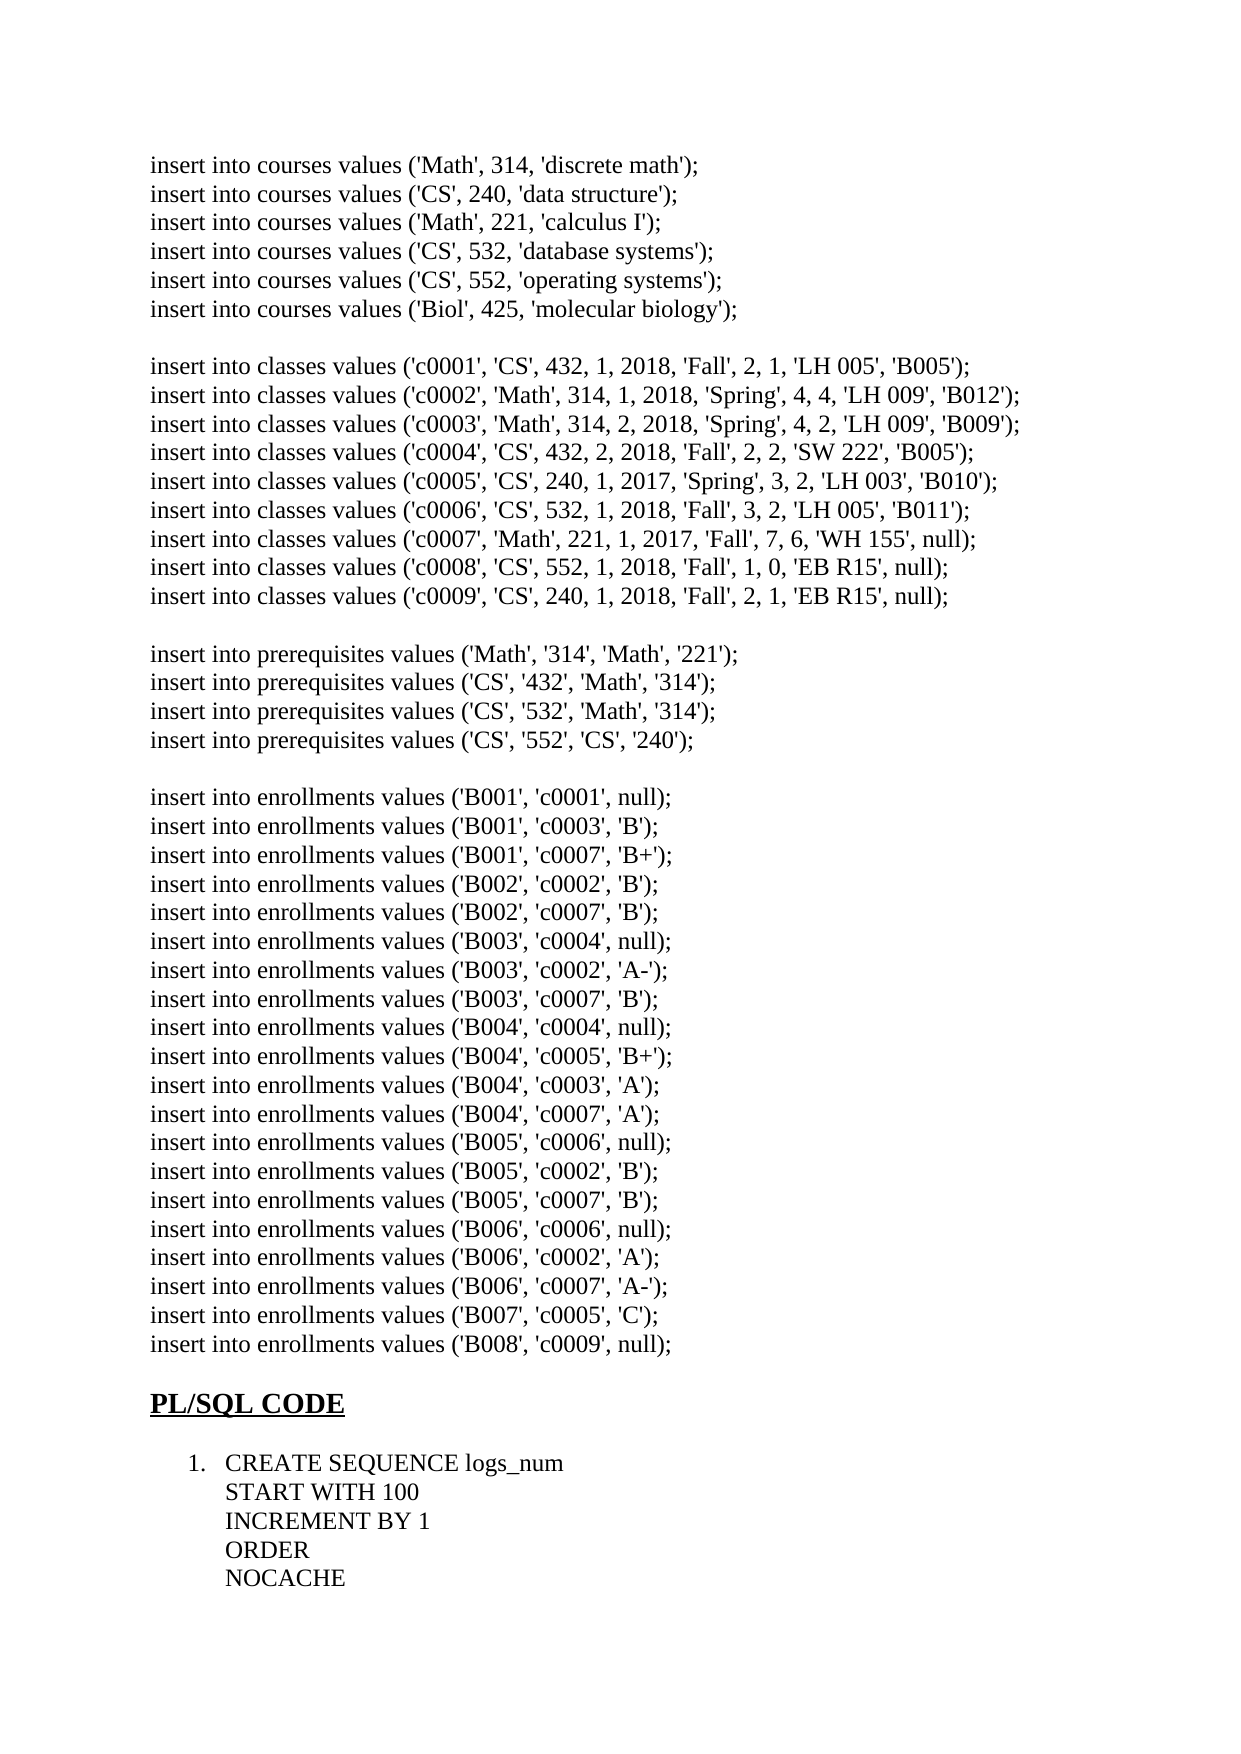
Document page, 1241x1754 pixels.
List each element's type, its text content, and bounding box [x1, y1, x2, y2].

text PL/SQL CODE [150, 1386, 1090, 1420]
text insert into enrollments values ('B004', 'c0003', 'A'); [150, 1070, 1090, 1099]
text insert into enrollments values ('B003', 'c0002', 'A-'); [150, 955, 1090, 984]
text insert into enrollments values ('B001', 'c0003', 'B'); [150, 811, 1090, 840]
text insert into classes values ('c0009', 'CS', 240, 1, 2018, 'Fall', 2, 1, 'EB R15', null); [150, 581, 1090, 610]
text insert into enrollments values ('B003', 'c0004', null); [150, 926, 1090, 955]
list CREATE SEQUENCE logs_num [187, 1448, 1090, 1477]
text insert into courses values ('Math', 221, 'calculus I'); [150, 207, 1090, 236]
text insert into courses values ('CS', 240, 'data structure'); [150, 179, 1090, 207]
text START WITH 100 [225, 1477, 1090, 1506]
text insert into prerequisites values ('CS', '432', 'Math', '314'); [150, 667, 1090, 696]
text insert into courses values ('CS', 532, 'database systems'); [150, 236, 1090, 265]
text insert into classes values ('c0004', 'CS', 432, 2, 2018, 'Fall', 2, 2, 'SW 222', 'B005'); [150, 437, 1090, 466]
text insert into enrollments values ('B006', 'c0002', 'A'); [150, 1242, 1090, 1271]
text insert into classes values ('c0001', 'CS', 432, 1, 2018, 'Fall', 2, 1, 'LH 005', 'B005'); [150, 351, 1090, 380]
text insert into enrollments values ('B006', 'c0006', null); [150, 1214, 1090, 1242]
text insert into enrollments values ('B003', 'c0007', 'B'); [150, 984, 1090, 1012]
text insert into enrollments values ('B005', 'c0007', 'B'); [150, 1185, 1090, 1214]
text insert into courses values ('CS', 552, 'operating systems'); [150, 265, 1090, 294]
text insert into classes values ('c0006', 'CS', 532, 1, 2018, 'Fall', 3, 2, 'LH 005', 'B011'); [150, 495, 1090, 524]
text insert into enrollments values ('B006', 'c0007', 'A-'); [150, 1271, 1090, 1300]
text insert into enrollments values ('B004', 'c0005', 'B+'); [150, 1041, 1090, 1070]
text insert into enrollments values ('B007', 'c0005', 'C'); [150, 1300, 1090, 1329]
text insert into classes values ('c0002', 'Math', 314, 1, 2018, 'Spring', 4, 4, 'LH 009', 'B012'); [150, 380, 1090, 409]
text insert into enrollments values ('B005', 'c0006', null); [150, 1127, 1090, 1156]
text ORDER [225, 1535, 1090, 1563]
text insert into enrollments values ('B001', 'c0007', 'B+'); [150, 840, 1090, 869]
text INCREMENT BY 1 [225, 1506, 1090, 1535]
text insert into classes values ('c0007', 'Math', 221, 1, 2017, 'Fall', 7, 6, 'WH 155', null); [150, 524, 1090, 552]
text NOCACHE [225, 1563, 1090, 1592]
text insert into classes values ('c0005', 'CS', 240, 1, 2017, 'Spring', 3, 2, 'LH 003', 'B010'); [150, 466, 1090, 495]
text insert into classes values ('c0008', 'CS', 552, 1, 2018, 'Fall', 1, 0, 'EB R15', null); [150, 552, 1090, 581]
text insert into enrollments values ('B005', 'c0002', 'B'); [150, 1156, 1090, 1185]
text insert into prerequisites values ('CS', '552', 'CS', '240'); [150, 725, 1090, 754]
text insert into prerequisites values ('CS', '532', 'Math', '314'); [150, 696, 1090, 725]
text insert into prerequisites values ('Math', '314', 'Math', '221'); [150, 639, 1090, 667]
text insert into enrollments values ('B004', 'c0004', null); [150, 1012, 1090, 1041]
text insert into classes values ('c0003', 'Math', 314, 2, 2018, 'Spring', 4, 2, 'LH 009', 'B009'); [150, 409, 1090, 437]
text insert into enrollments values ('B002', 'c0002', 'B'); [150, 869, 1090, 897]
text insert into courses values ('Math', 314, 'discrete math'); [150, 150, 1090, 179]
text insert into courses values ('Biol', 425, 'molecular biology'); [150, 294, 1090, 322]
text insert into enrollments values ('B008', 'c0009', null); [150, 1329, 1090, 1357]
text insert into enrollments values ('B001', 'c0001', null); [150, 782, 1090, 811]
text insert into enrollments values ('B002', 'c0007', 'B'); [150, 897, 1090, 926]
text insert into enrollments values ('B004', 'c0007', 'A'); [150, 1099, 1090, 1127]
